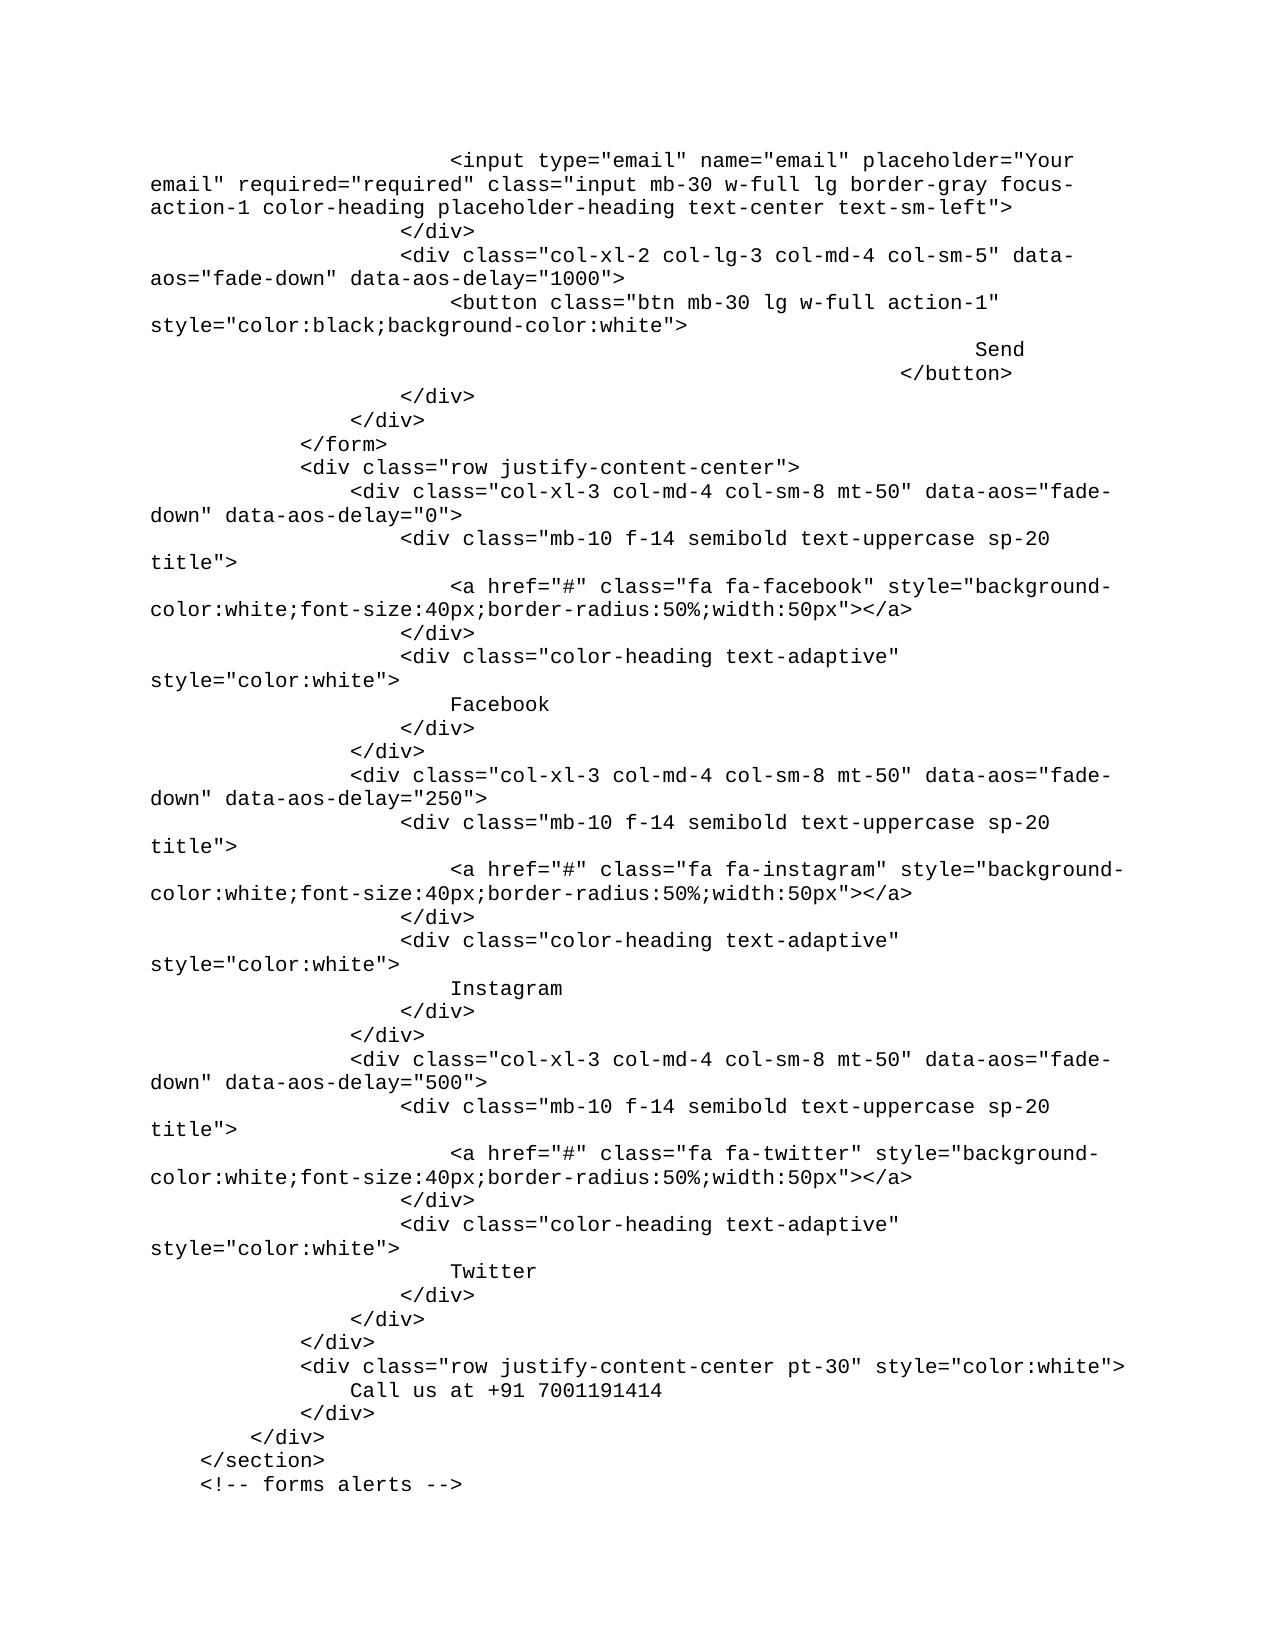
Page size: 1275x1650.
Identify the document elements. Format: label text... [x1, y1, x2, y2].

text </div> [150, 1332, 1125, 1356]
text <div class="col-xl-2 col-lg-3 col-md-4 col-sm-5" data-aos="fade-down" data-aos-delay="1000"> [150, 244, 1125, 292]
text <div class="mb-10 f-14 semibold text-uppercase sp-20 title"> [150, 528, 1125, 576]
text <div class="col-xl-3 col-md-4 col-sm-8 mt-50" data-aos="fade-down" data-aos-delay="0"> [150, 481, 1125, 528]
text </div> [150, 1403, 1125, 1427]
text </div> [150, 1285, 1125, 1309]
text <div class="color-heading text-adaptive" style="color:white"> [150, 647, 1125, 694]
text Twitter [150, 1261, 1125, 1285]
text Instagram [150, 978, 1125, 1001]
text <a href="#" class="fa fa-facebook" style="background-color:white;font-size:40px;border-radius:50%;width:50px"></a> [150, 576, 1125, 623]
text <div class="color-heading text-adaptive" style="color:white"> [150, 1214, 1125, 1261]
text <div class="mb-10 f-14 semibold text-uppercase sp-20 title"> [150, 812, 1125, 859]
text <div class="color-heading text-adaptive" style="color:white"> [150, 930, 1125, 978]
text </div> [150, 1309, 1125, 1332]
text <div class="mb-10 f-14 semibold text-uppercase sp-20 title"> [150, 1096, 1125, 1143]
text <button class="btn mb-30 lg w-full action-1" style="color:black;background-color:white"> [150, 292, 1125, 339]
text </div> [150, 907, 1125, 930]
text <input type="email" name="email" placeholder="Your email" required="required" class="input mb-30 w-full lg border-gray focus-action-1 color-heading placeholder-heading text-center text-sm-left"> [150, 150, 1125, 221]
text <!-- forms alerts --> [150, 1474, 1125, 1498]
text </div> [150, 1190, 1125, 1214]
text </div> [150, 1025, 1125, 1048]
text <a href="#" class="fa fa-instagram" style="background-color:white;font-size:40px;border-radius:50%;width:50px"></a> [150, 859, 1125, 907]
text </div> [150, 623, 1125, 647]
text </section> [150, 1451, 1125, 1474]
text </div> [150, 221, 1125, 244]
text <div class="row justify-content-center"> [150, 457, 1125, 481]
text </div> [150, 1001, 1125, 1025]
text Send [150, 339, 1125, 363]
text </div> [150, 410, 1125, 434]
text </div> [150, 386, 1125, 410]
text <a href="#" class="fa fa-twitter" style="background-color:white;font-size:40px;border-radius:50%;width:50px"></a> [150, 1143, 1125, 1190]
text </form> [150, 434, 1125, 457]
text </div> [150, 1427, 1125, 1451]
text Call us at +91 7001191414 [150, 1379, 1125, 1403]
text Facebook [150, 694, 1125, 717]
text </div> [150, 717, 1125, 741]
text </button> [150, 363, 1125, 386]
text <div class="col-xl-3 col-md-4 col-sm-8 mt-50" data-aos="fade-down" data-aos-delay="250"> [150, 765, 1125, 812]
text <div class="col-xl-3 col-md-4 col-sm-8 mt-50" data-aos="fade-down" data-aos-delay="500"> [150, 1048, 1125, 1096]
text <div class="row justify-content-center pt-30" style="color:white"> [150, 1356, 1125, 1379]
text </div> [150, 741, 1125, 765]
